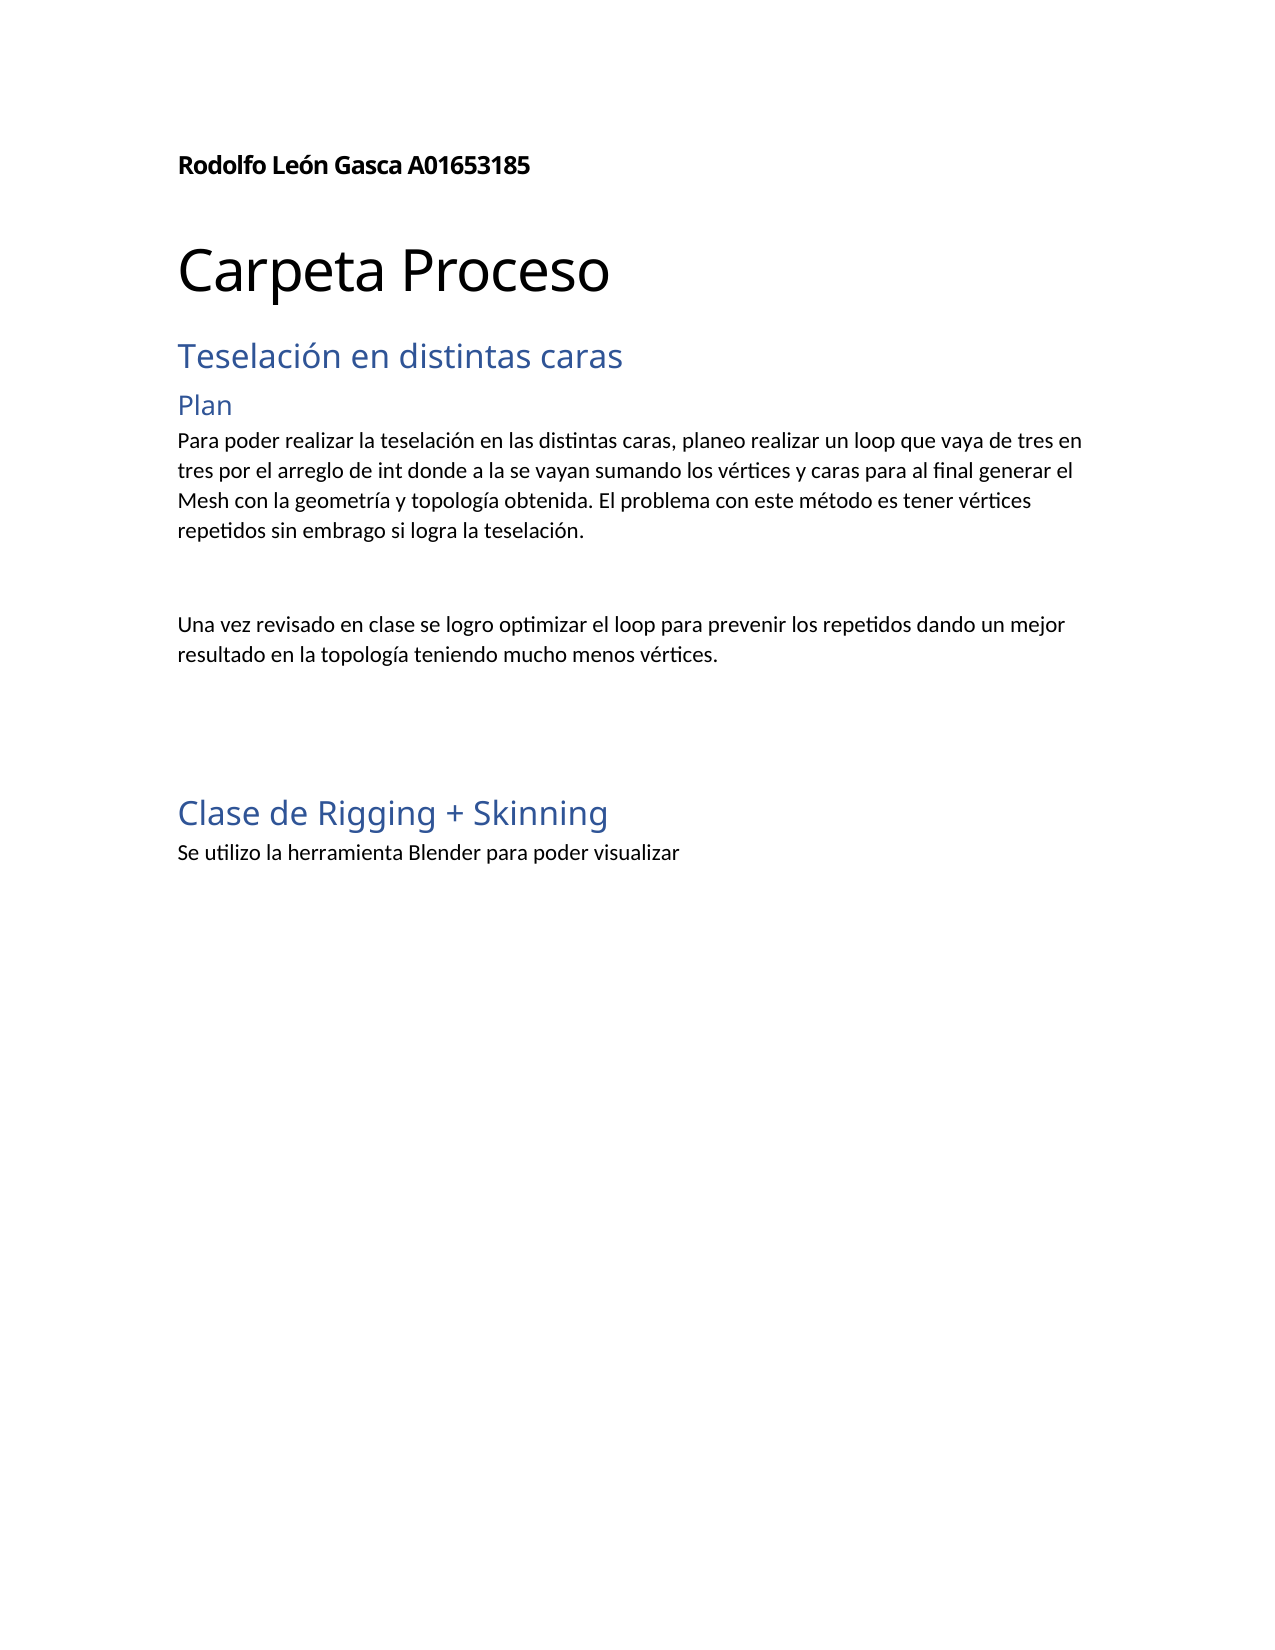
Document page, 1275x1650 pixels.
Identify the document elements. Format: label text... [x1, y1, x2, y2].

text Una vez revisado en clase se logro optimizar el loop para prevenir los repetidos dando un mejor resultado en la topología teniendo mucho menos vértices. [177, 610, 1098, 668]
text Para poder realizar la teselación en las distintas caras, planeo realizar un loop que vaya de tres en tres por el arreglo de int donde a la se vayan sumando los vértices y caras para al final generar el Mesh con la geometría y topología obtenida. El problema con este método es tener vértices repetidos sin embrago si logra la teselación. [177, 426, 1098, 544]
title Carpeta Proceso [177, 228, 1098, 308]
subtitle Plan [177, 386, 1098, 423]
text Se utilizo la herramienta Blender para poder visualizar [177, 838, 1098, 866]
title Rodolfo León Gasca A01653185 [177, 148, 1098, 182]
subtitle Clase de Rigging + Skinning [177, 789, 1098, 835]
subtitle Teselación en distintas caras [177, 333, 1098, 378]
